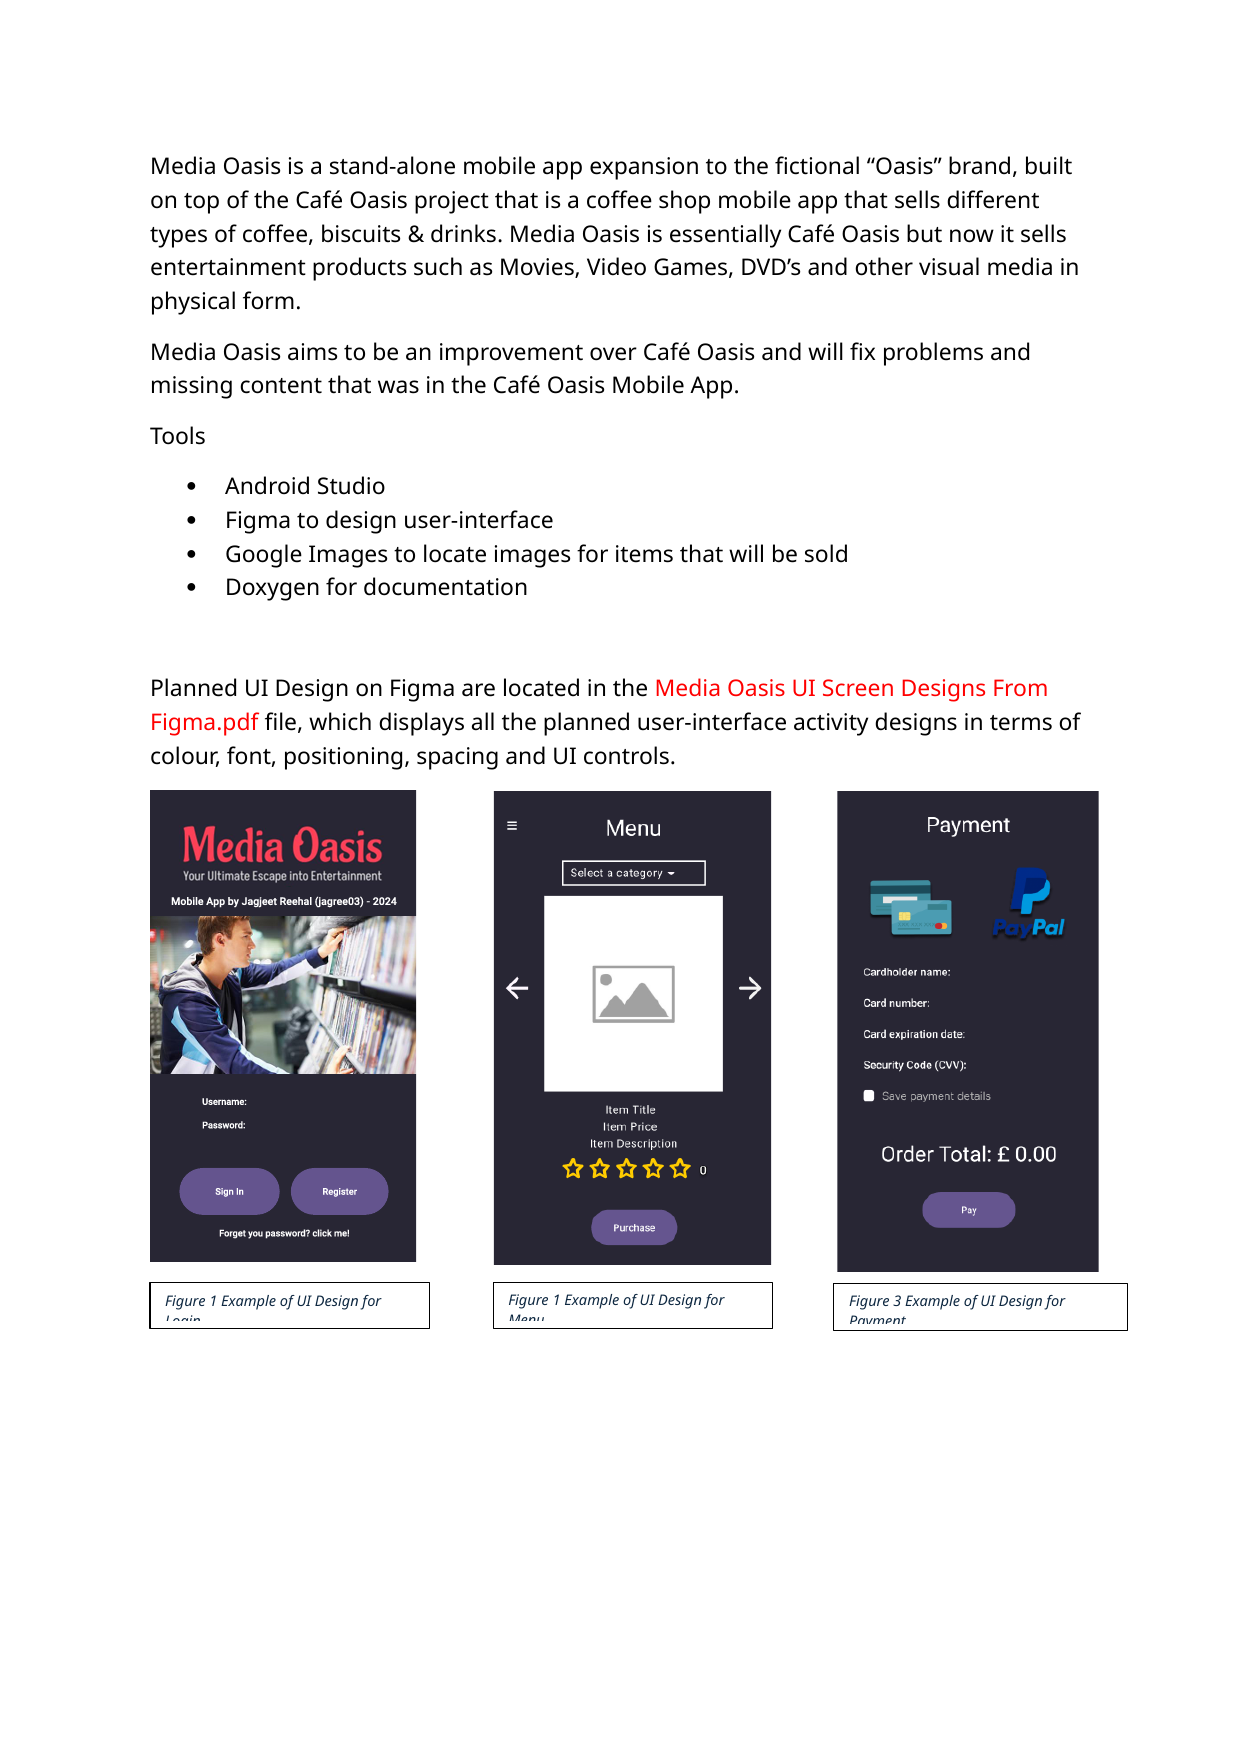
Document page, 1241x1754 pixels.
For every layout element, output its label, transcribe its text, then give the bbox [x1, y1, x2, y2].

text Media Oasis is a stand-alone mobile app expansion to the fictional “Oasis” brand, built on top of the Café Oasis project that is a coffee shop mobile app that sells different types of coffee, biscuits & drinks. Media Oasis is essentially Café Oasis but now it sells entertainment products such as Movies, Video Games, DVD’s and other visual media in physical form. [150, 150, 1090, 316]
list Figma to design user-interface [187, 504, 1090, 535]
text Media Oasis aims to be an improvement over Café Oasis and will fix problems and missing content that was in the Café Oasis Mobile App. [150, 335, 1090, 400]
text Planned UI Design on Figma are located in the Media Oasis UI Screen Designs From Figma.pdf file, which displays all the planned user-interface activity designs in terms of colour, font, positioning, spacing and UI controls. [150, 672, 1090, 771]
text Tools [150, 419, 1090, 451]
list Google Images to locate images for items that will be sold [187, 537, 1090, 569]
list Android Studio [187, 470, 1090, 501]
picture [150, 790, 417, 1262]
picture [493, 791, 772, 1263]
picture [836, 791, 1099, 1269]
list Doxygen for documentation [187, 571, 1090, 602]
